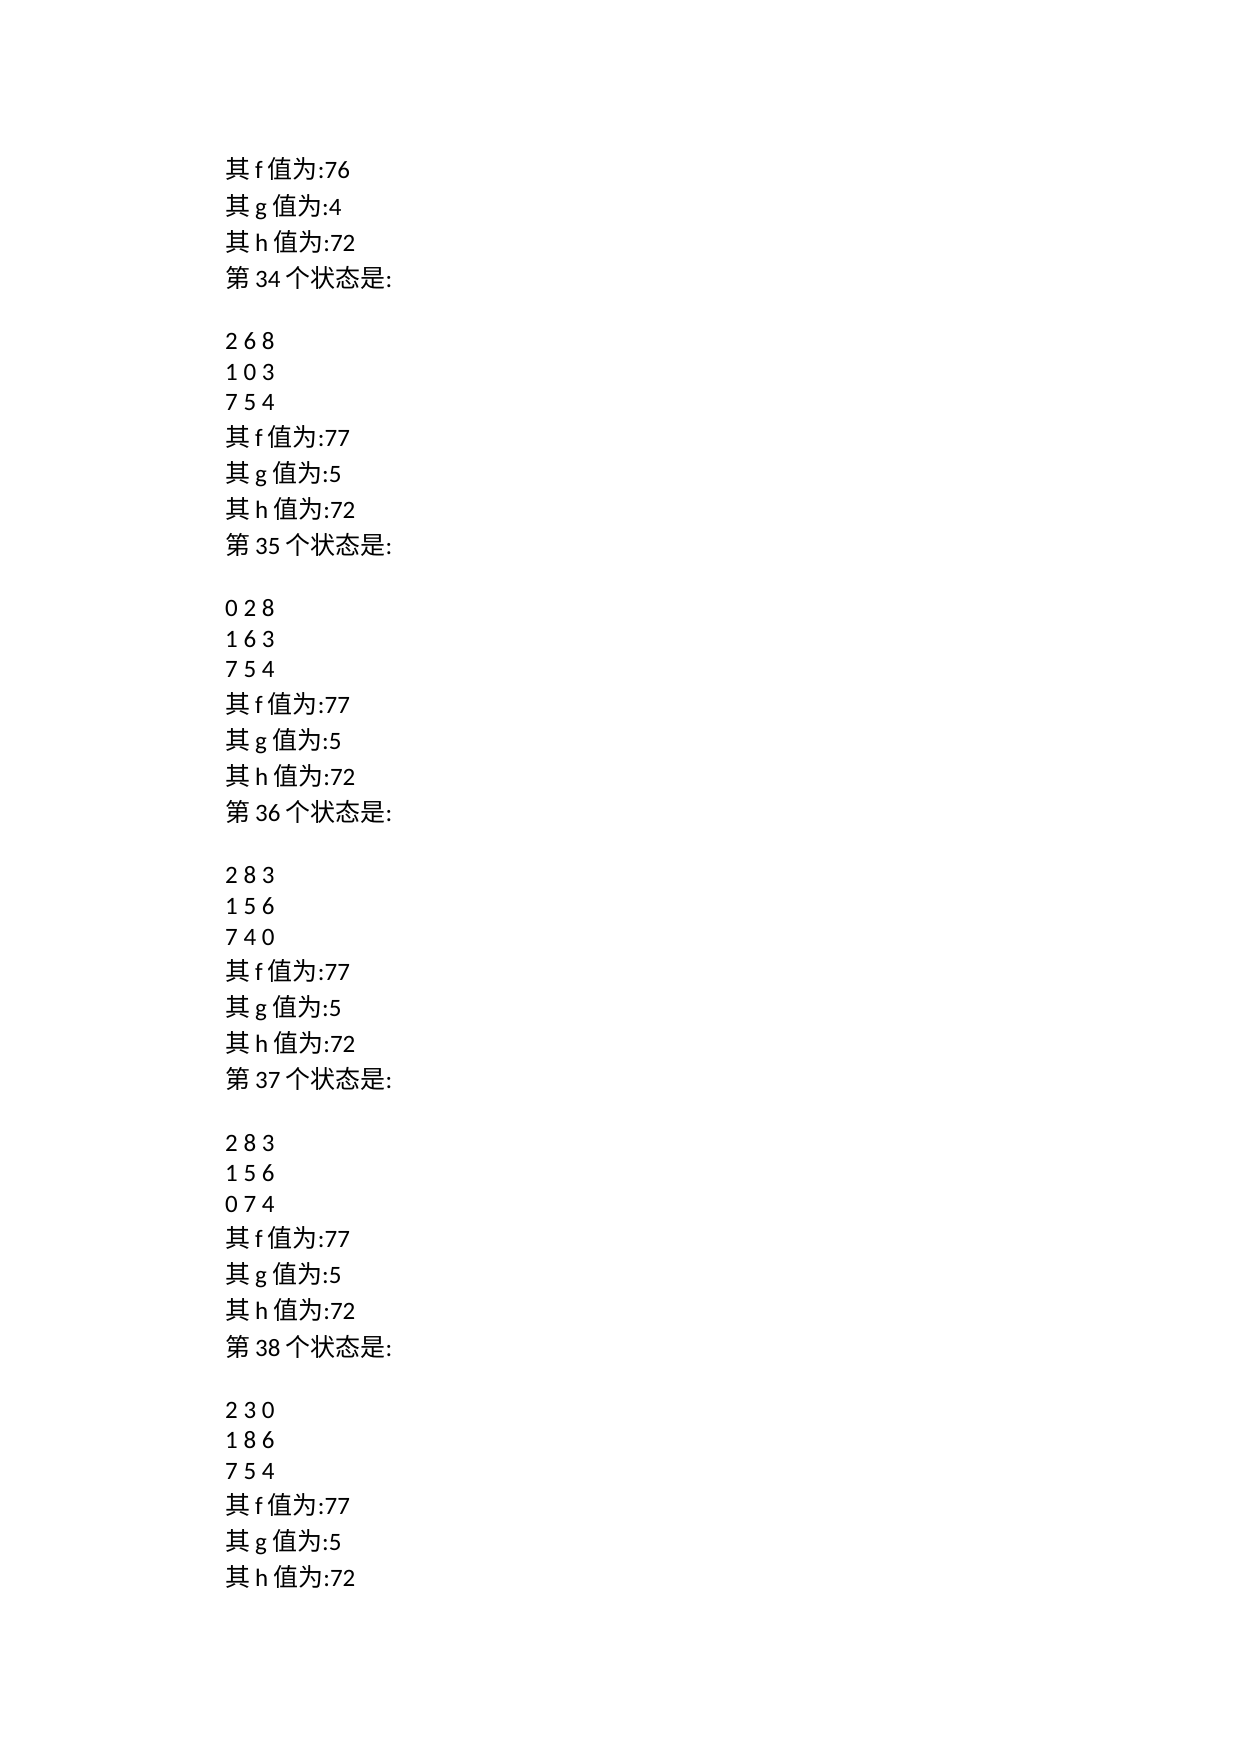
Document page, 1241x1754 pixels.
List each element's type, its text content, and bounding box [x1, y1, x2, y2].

list 2 8 3 [225, 1127, 1090, 1157]
list 其f值为:77 [225, 1218, 1090, 1254]
list 1 8 6 [225, 1424, 1090, 1455]
list 其g值为:5 [225, 1254, 1090, 1291]
list 其g值为:5 [225, 1522, 1090, 1558]
list 1 0 3 [225, 356, 1090, 387]
list 其h值为:72 [225, 1558, 1090, 1594]
list 第37个状态是: [225, 1060, 1090, 1096]
list 7 5 4 [225, 387, 1090, 417]
list 第36个状态是: [225, 793, 1090, 829]
list 其g值为:4 [225, 186, 1090, 222]
list 其h值为:72 [225, 222, 1090, 259]
list 其f值为:77 [225, 684, 1090, 720]
list 第38个状态是: [225, 1327, 1090, 1363]
list 0 2 8 [225, 593, 1090, 623]
list 7 4 0 [225, 921, 1090, 951]
list 第35个状态是: [225, 526, 1090, 562]
list 2 8 3 [225, 860, 1090, 890]
list 0 7 4 [225, 1188, 1090, 1218]
list 其f值为:76 [225, 150, 1090, 186]
list 其h值为:72 [225, 489, 1090, 526]
list 2 6 8 [225, 326, 1090, 356]
list 其g值为:5 [225, 987, 1090, 1024]
list 其h值为:72 [225, 757, 1090, 793]
list 其f值为:77 [225, 417, 1090, 453]
list 其h值为:72 [225, 1024, 1090, 1060]
list 其g值为:5 [225, 720, 1090, 757]
list 其h值为:72 [225, 1291, 1090, 1327]
list 1 5 6 [225, 890, 1090, 921]
list 1 5 6 [225, 1157, 1090, 1188]
list 第34个状态是: [225, 259, 1090, 295]
list 7 5 4 [225, 1455, 1090, 1485]
list 其g值为:5 [225, 453, 1090, 489]
list 其f值为:77 [225, 1485, 1090, 1522]
list 2 3 0 [225, 1394, 1090, 1424]
list 1 6 3 [225, 623, 1090, 654]
list 7 5 4 [225, 654, 1090, 684]
list 其f值为:77 [225, 951, 1090, 987]
